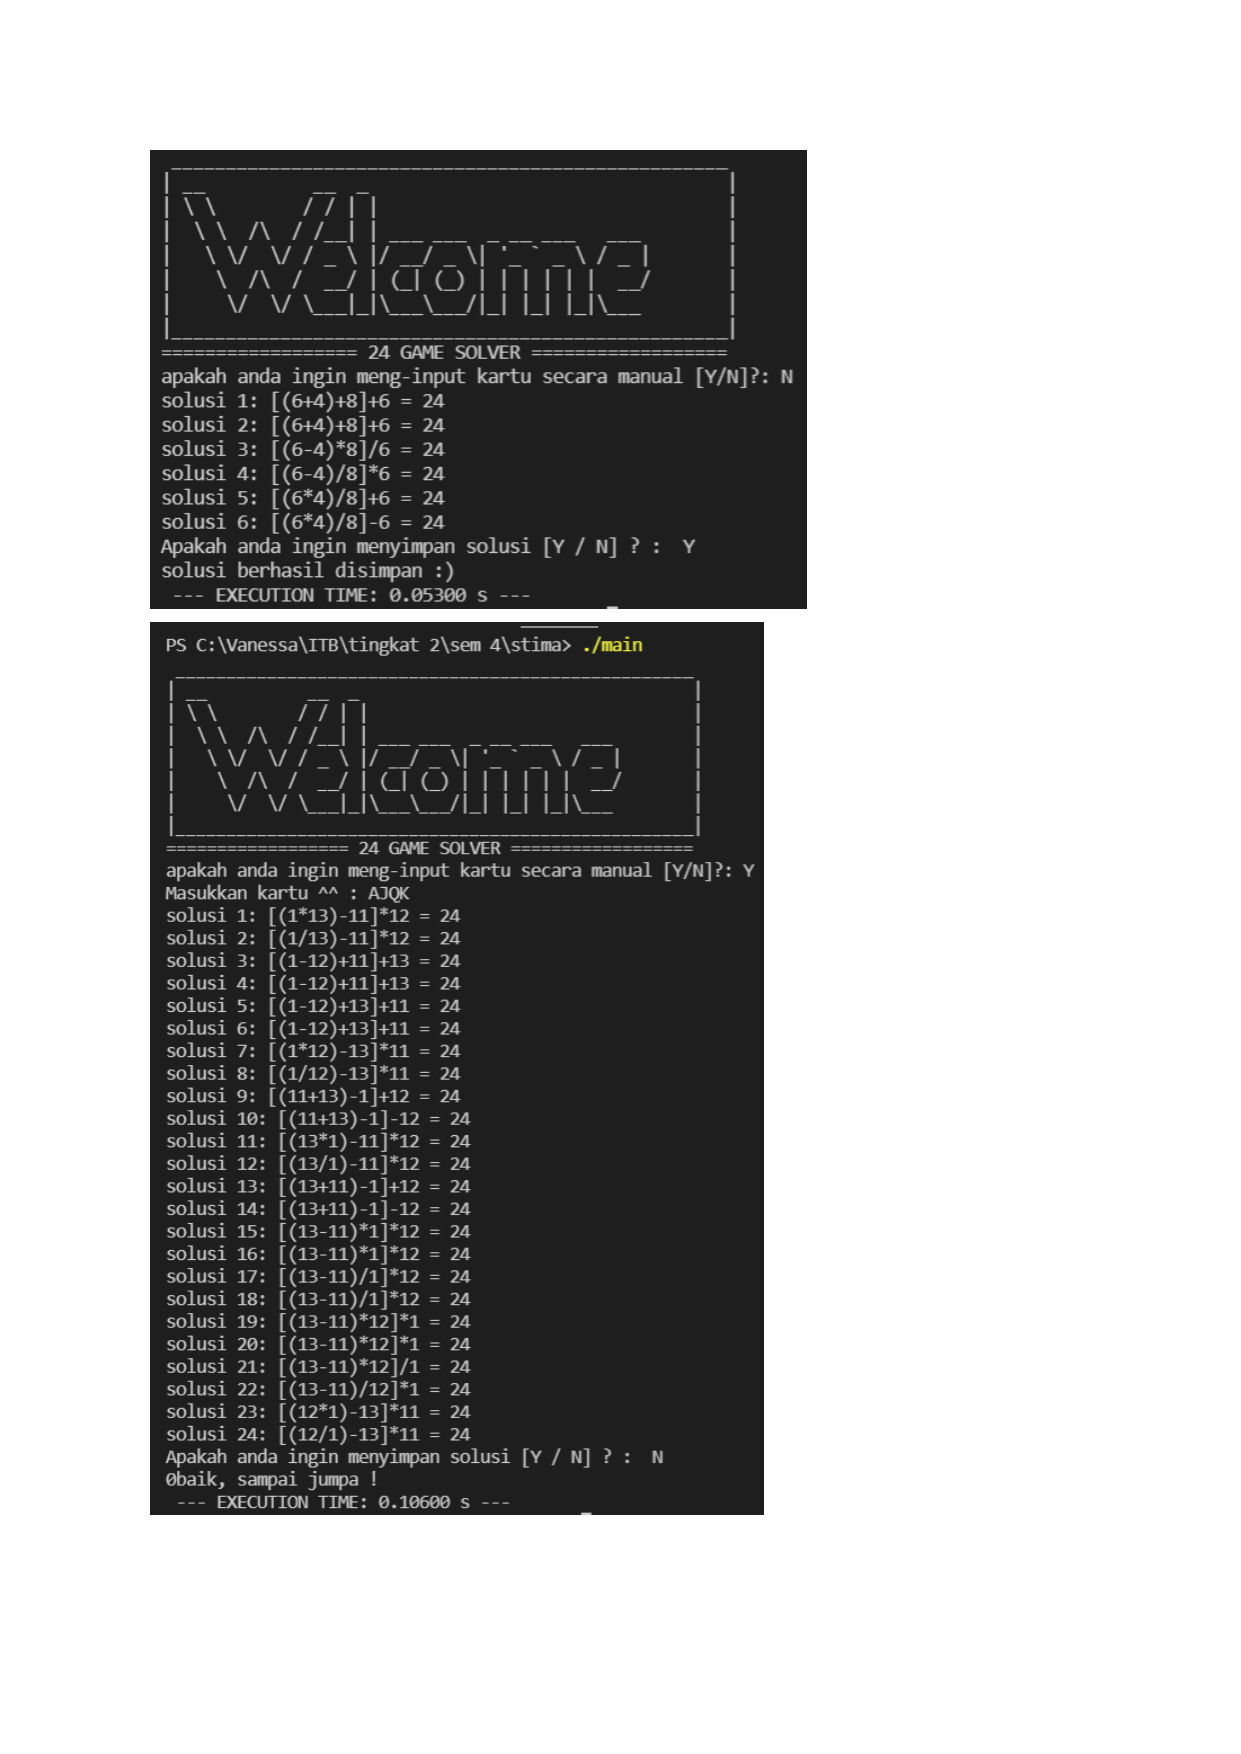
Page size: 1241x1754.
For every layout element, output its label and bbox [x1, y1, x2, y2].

picture [150, 622, 764, 1515]
picture [150, 150, 807, 609]
